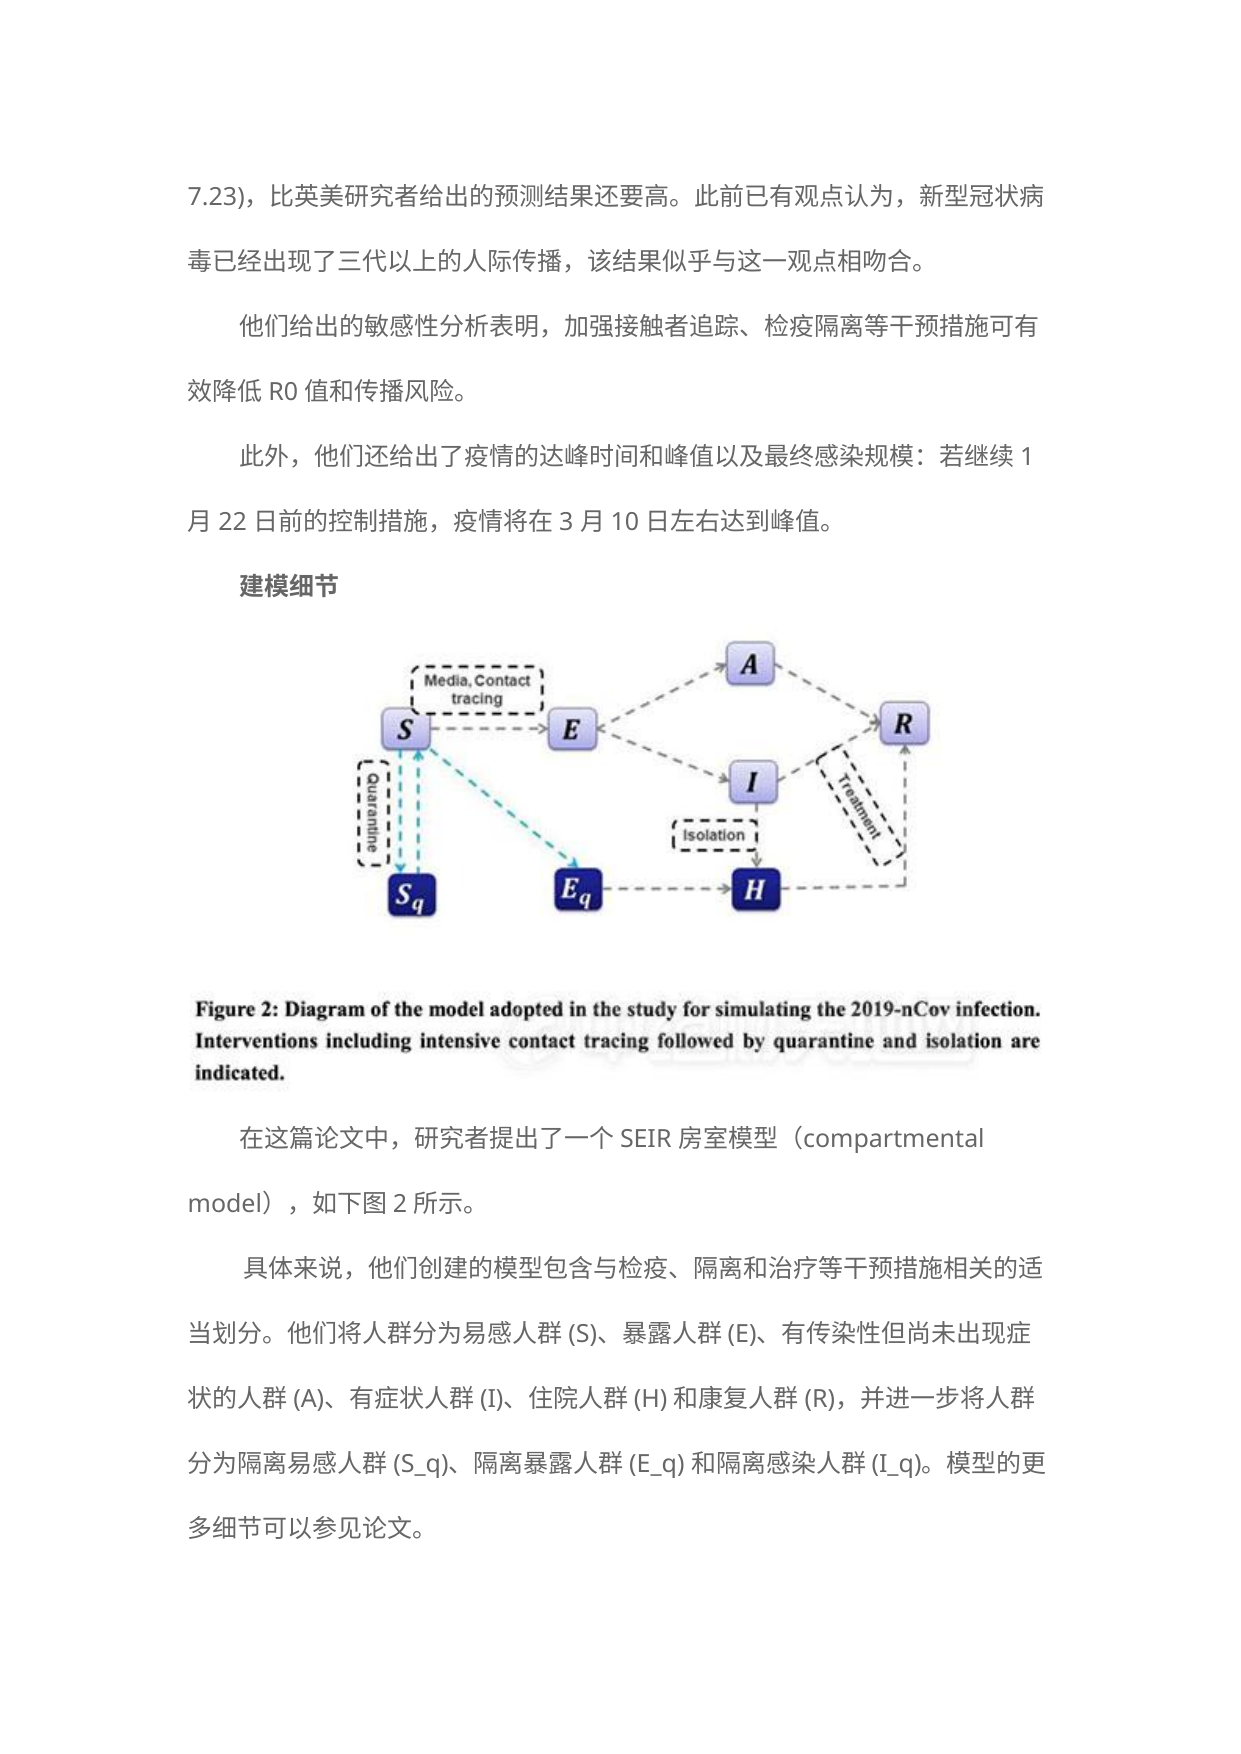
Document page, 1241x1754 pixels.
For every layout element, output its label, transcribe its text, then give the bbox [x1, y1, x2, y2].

text 他们给出的敏感性分析表明，加强接触者追踪、检疫隔离等干预措施可有效降低 R0 值和传播风险。 [187, 292, 1053, 422]
text 在这篇论文中，研究者提出了一个 SEIR 房室模型（compartmental model），如下图 2 所示。 [187, 1104, 1053, 1234]
text 此外，他们还给出了疫情的达峰时间和峰值以及最终感染规模：若继续 1 月 22 日前的控制措施，疫情将在 3 月 10 日左右达到峰值。 [187, 422, 1053, 552]
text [187, 162, 1053, 292]
text 建模细节 [187, 552, 1053, 617]
text 具体来说，他们创建的模型包含与检疫、隔离和治疗等干预措施相关的适当划分。他们将人群分为易感人群 (S)、暴露人群 (E)、有传染性但尚未出现症状的人群 (A)、有症状人群 (I)、住院人群 (H) 和康复人群 (R)，并进一步将人群分为隔离易感人群 (S_q)、隔离暴露人群 (E_q) 和隔离感染人群 (I_q)。模型的更多细节可以参见论文。 [187, 1234, 1053, 1559]
picture [190, 617, 1050, 1101]
